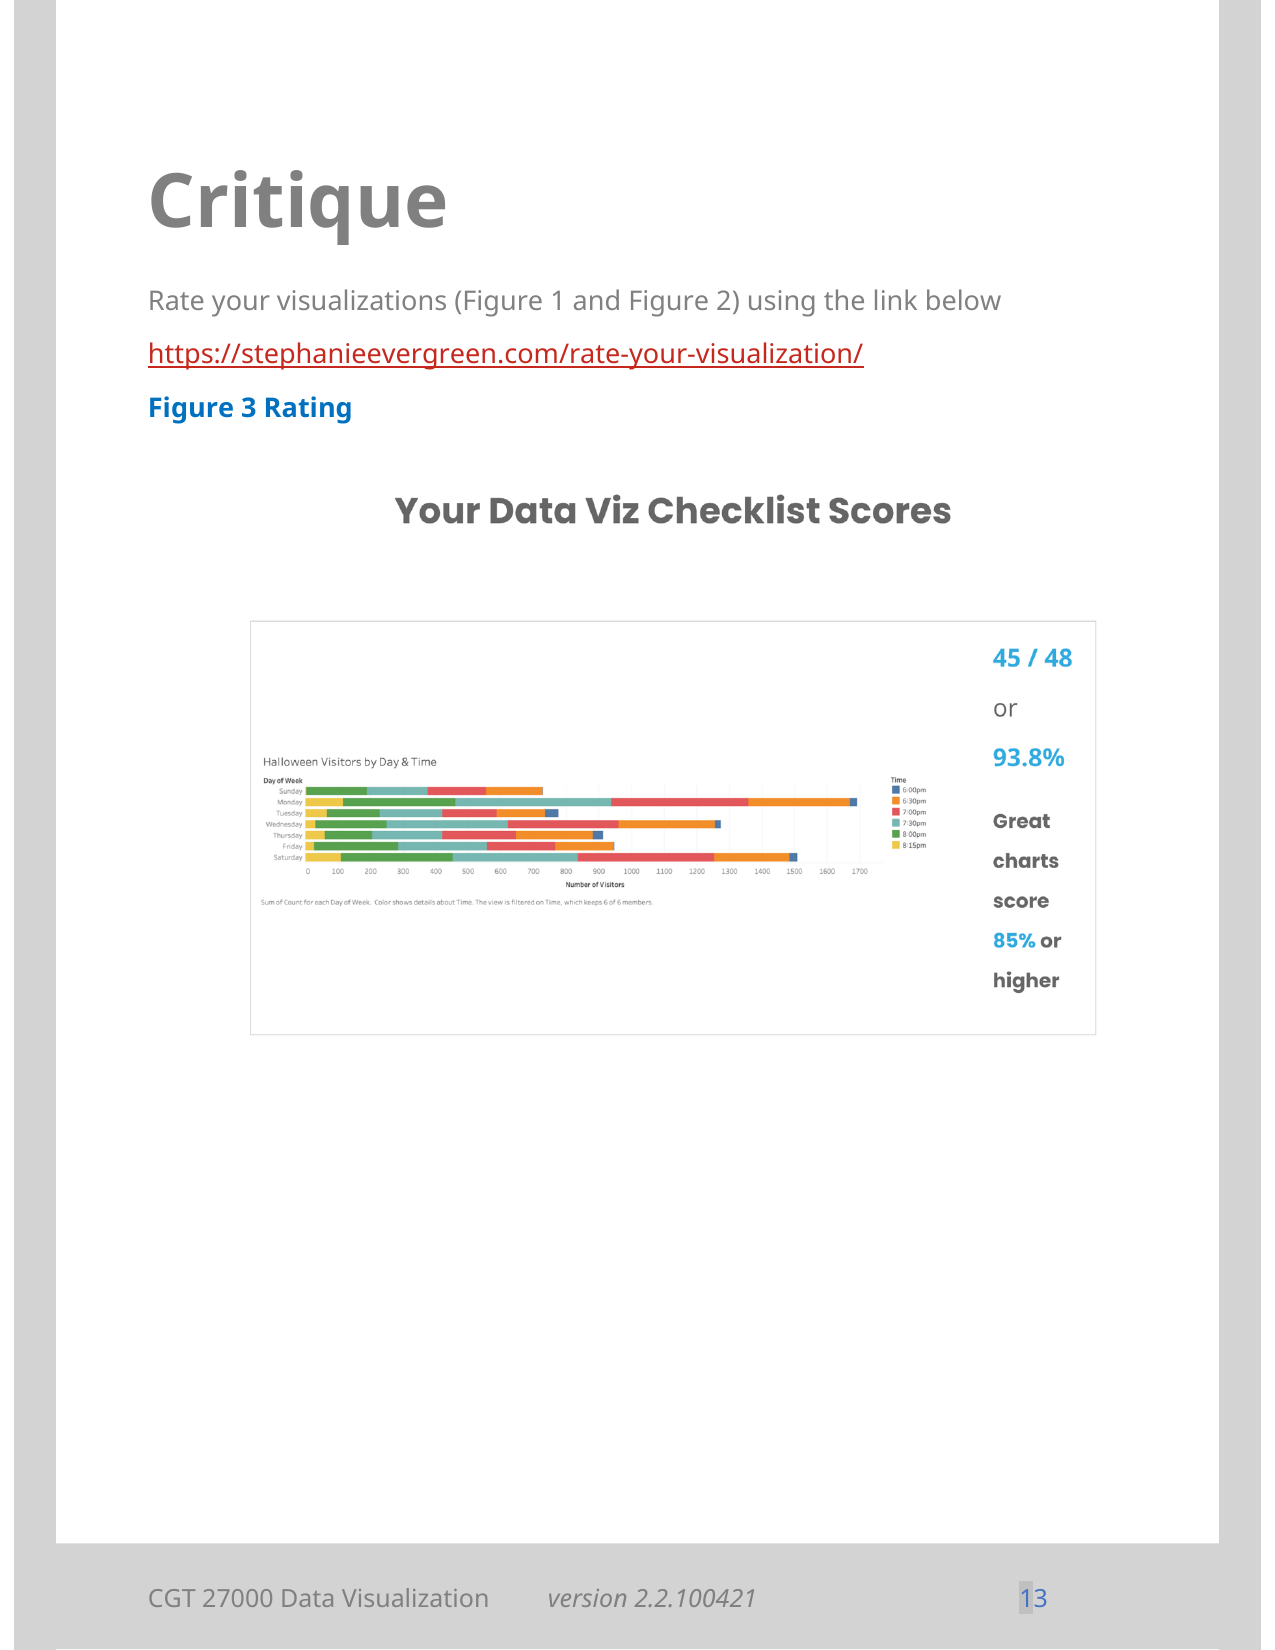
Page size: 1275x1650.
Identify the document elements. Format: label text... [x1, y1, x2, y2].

text Figure 3 Rating [148, 388, 1127, 425]
picture [147, 441, 1128, 1054]
text Rate your visualizations (Figure 1 and Figure 2) using the link below [148, 281, 1127, 318]
text https://stephanieevergreen.com/rate-your-visualization/ [148, 335, 1127, 372]
subtitle Critique [148, 148, 1127, 250]
